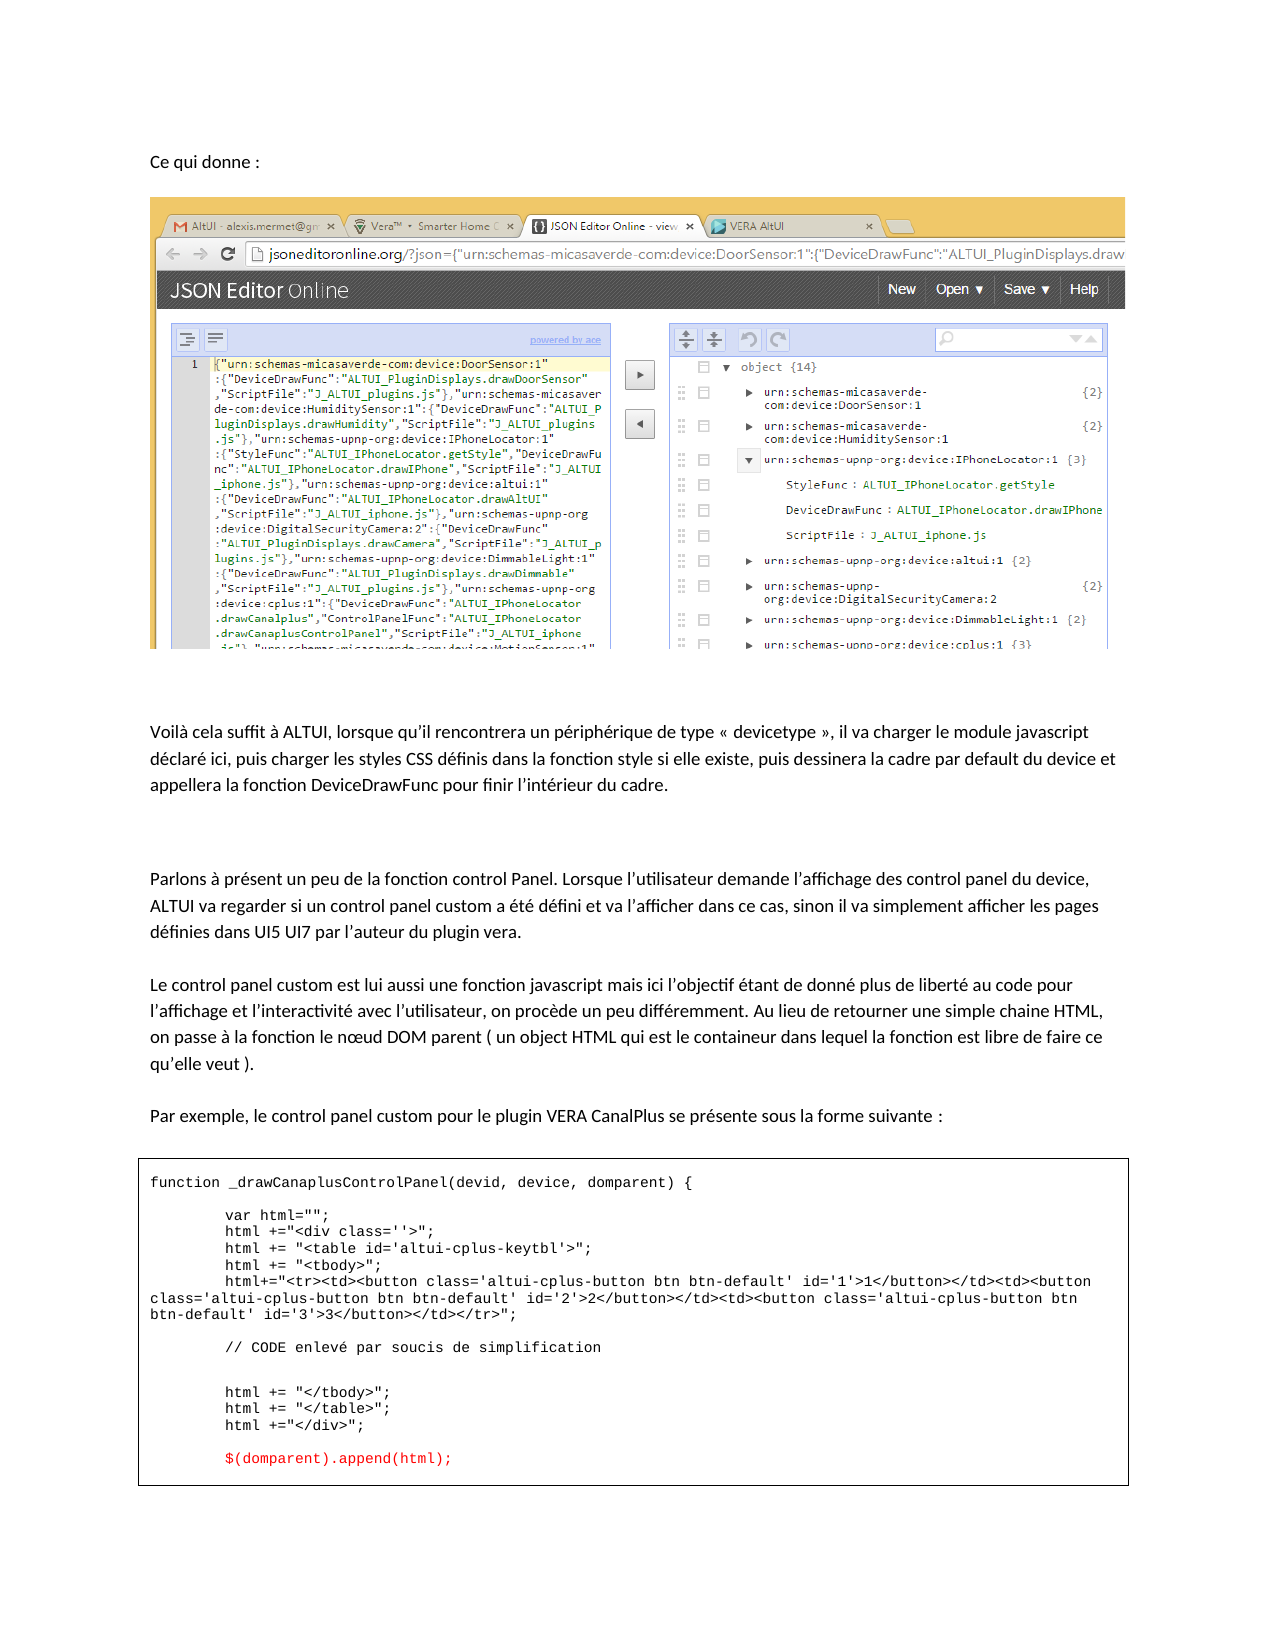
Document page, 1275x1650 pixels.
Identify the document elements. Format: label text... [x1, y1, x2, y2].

picture [150, 197, 1125, 649]
text Par exemple, le control panel custom pour le plugin VERA CanalPlus se présente sous la forme suivante : [150, 1105, 1125, 1128]
text Le control panel custom est lui aussi une fonction javascript mais ici l’objectif étant de donné plus de liberté au code pour l’affichage et l’interactivité avec l’utilisateur, on procède un peu différemment. Au lieu de retourner une simple chaine HTML, on passe à la fonction le nœud DOM parent ( un object HTML qui est le containeur dans lequel la fonction est libre de faire ce qu’elle veut ). [150, 973, 1125, 1075]
text Ce qui donne : [150, 150, 1125, 173]
text Voilà cela suffit à ALTUI, lorsque qu’il rencontrera un périphérique de type « devicetype », il va charger le module javascript déclaré ici, puis charger les styles CSS définis dans la fonction style si elle existe, puis dessinera la cadre par default du device et appellera la fonction DeviceDrawFunc pour finir l’intérieur du cadre. [150, 720, 1125, 796]
text Parlons à présent un peu de la fonction control Panel. Lorsque l’utilisateur demande l’affichage des control panel du device, ALTUI va regarder si un control panel custom a été défini et va l’afficher dans ce cas, sinon il va simplement afficher les pages définies dans UI5 UI7 par l’auteur du plugin vera. [150, 867, 1125, 943]
